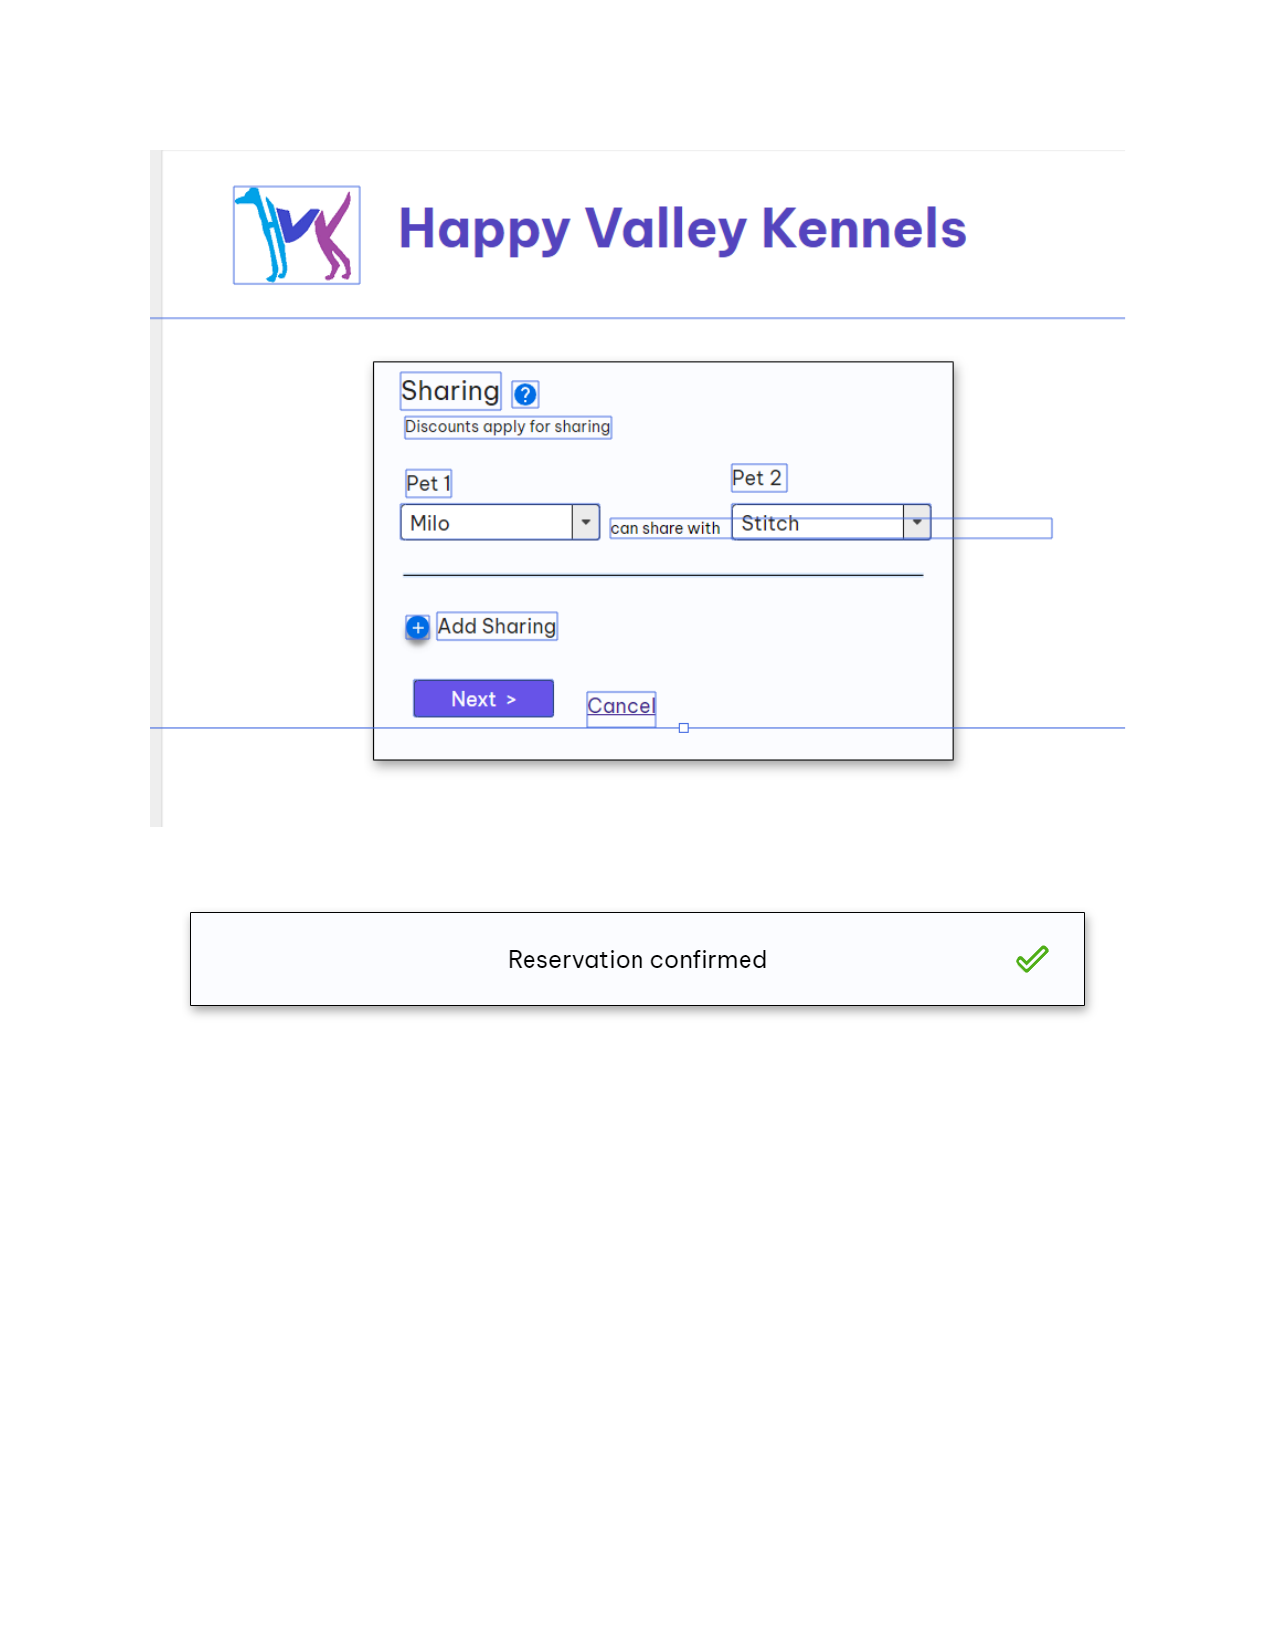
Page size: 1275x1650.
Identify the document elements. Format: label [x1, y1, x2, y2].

picture [150, 845, 1125, 1066]
picture [150, 150, 1125, 827]
